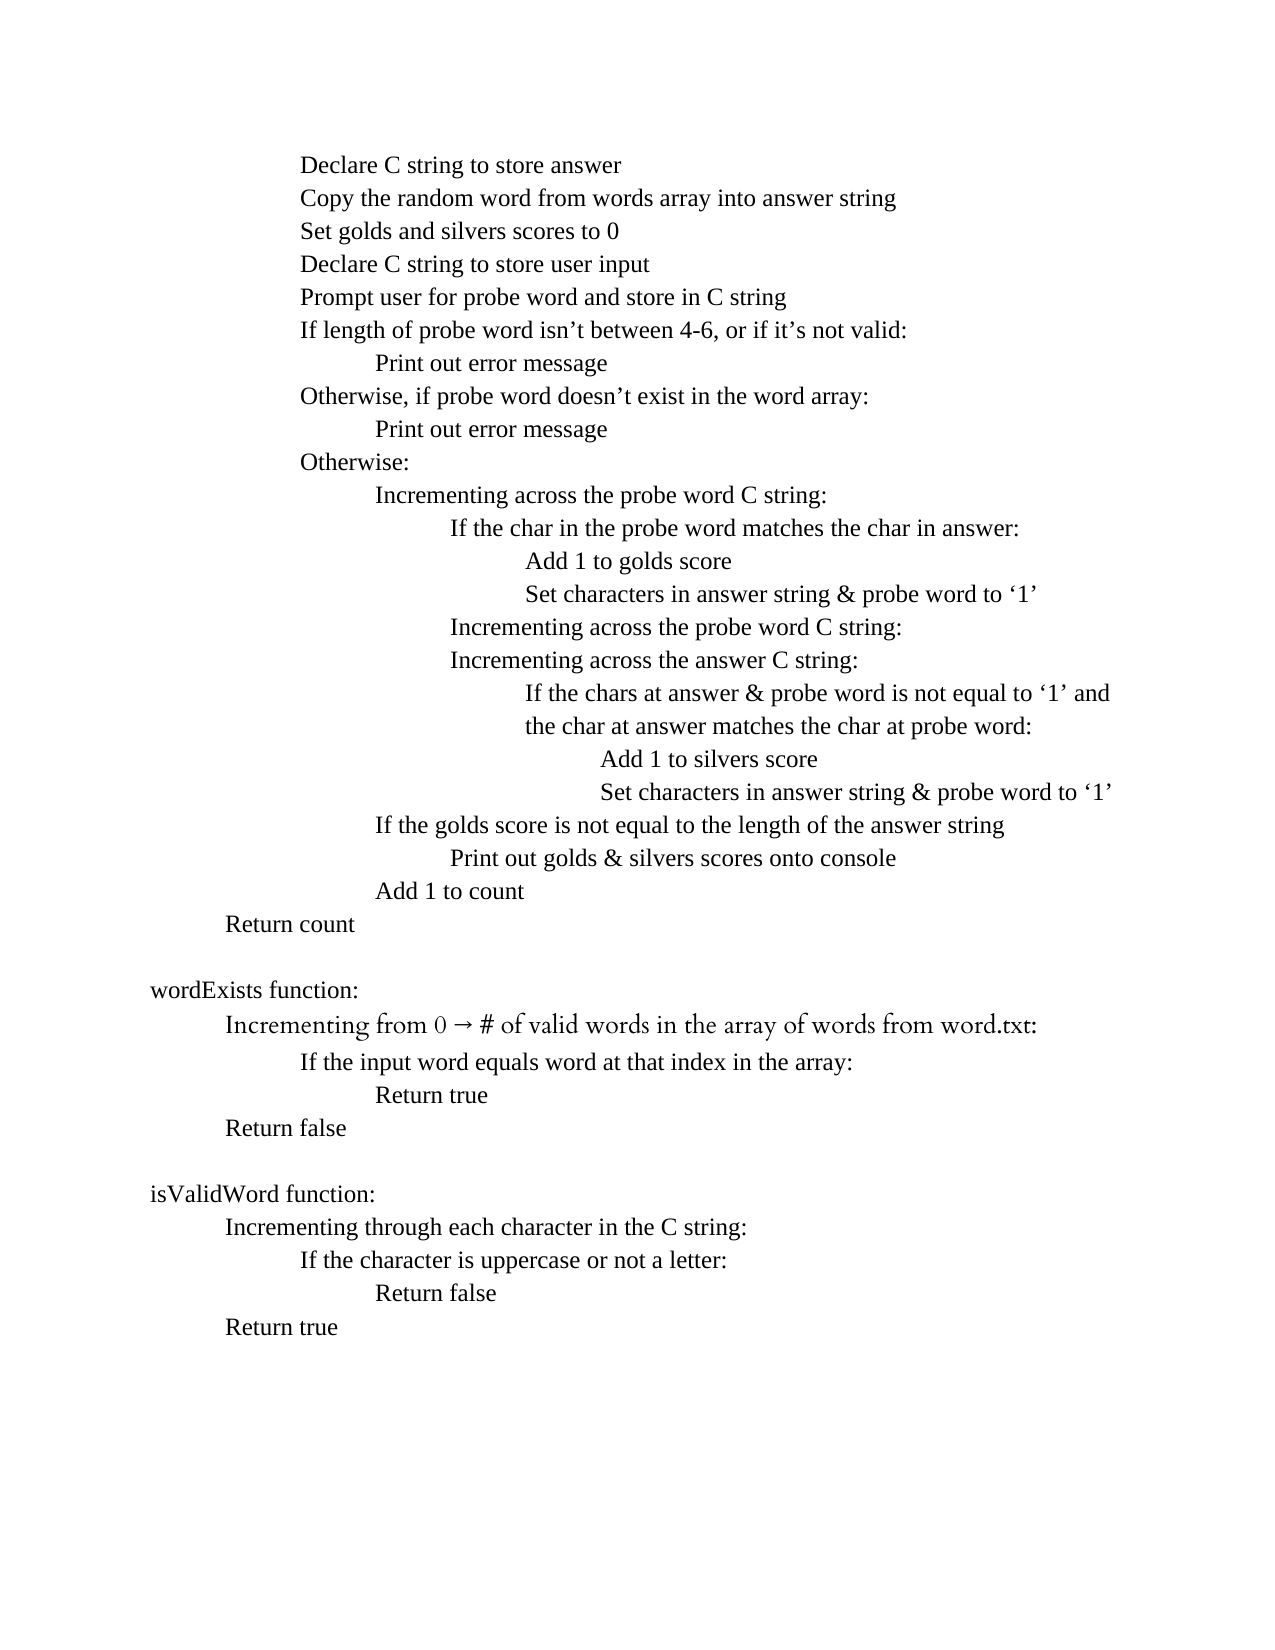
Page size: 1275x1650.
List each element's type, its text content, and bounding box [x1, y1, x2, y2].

text Return count [150, 909, 1125, 938]
text Incrementing from 0 → # of valid words in the array of words from word.txt: [150, 1008, 1125, 1042]
text If the golds score is not equal to the length of the answer string [150, 810, 1125, 839]
text Declare C string to store answer [150, 150, 1125, 179]
text Print out error message [150, 348, 1125, 377]
text Return true [150, 1080, 1125, 1109]
text Incrementing through each character in the C string: [150, 1212, 1125, 1241]
text Set characters in answer string & probe word to ‘1’ Incrementing across the probe word C string: [150, 579, 1125, 641]
text wordExists function: [150, 976, 1125, 1004]
text Incrementing across the probe word C string: [150, 480, 1125, 509]
text Otherwise: [150, 447, 1125, 476]
text If the input word equals word at that index in the array: [150, 1047, 1125, 1076]
text Return false [150, 1113, 1125, 1142]
text Otherwise, if probe word doesn’t exist in the word array: [150, 381, 1125, 410]
text Return true [150, 1312, 1125, 1340]
text isValidWord function: [150, 1179, 1125, 1208]
text If length of probe word isn’t between 4-6, or if it’s not valid: [150, 315, 1125, 344]
text Add 1 to silvers score [525, 744, 1125, 773]
text If the chars at answer & probe word is not equal to ‘1’ and [450, 678, 1125, 707]
text Set characters in answer string & probe word to ‘1’ [525, 777, 1125, 806]
text Print out error message [150, 414, 1125, 443]
text If the char in the probe word matches the char in answer: [150, 513, 1125, 542]
text Print out golds & silvers scores onto console [150, 843, 1125, 872]
text If the character is uppercase or not a letter: [150, 1246, 1125, 1274]
text Prompt user for probe word and store in C string [150, 282, 1125, 311]
text Add 1 to golds score [150, 546, 1125, 575]
text Add 1 to count [150, 876, 1125, 905]
text the char at answer matches the char at probe word: [450, 711, 1125, 740]
text Incrementing across the answer C string: [150, 645, 1125, 674]
text Return false [150, 1278, 1125, 1307]
text Set golds and silvers scores to 0 [150, 216, 1125, 245]
text Declare C string to store user input [150, 249, 1125, 278]
text Copy the random word from words array into answer string [150, 183, 1125, 212]
